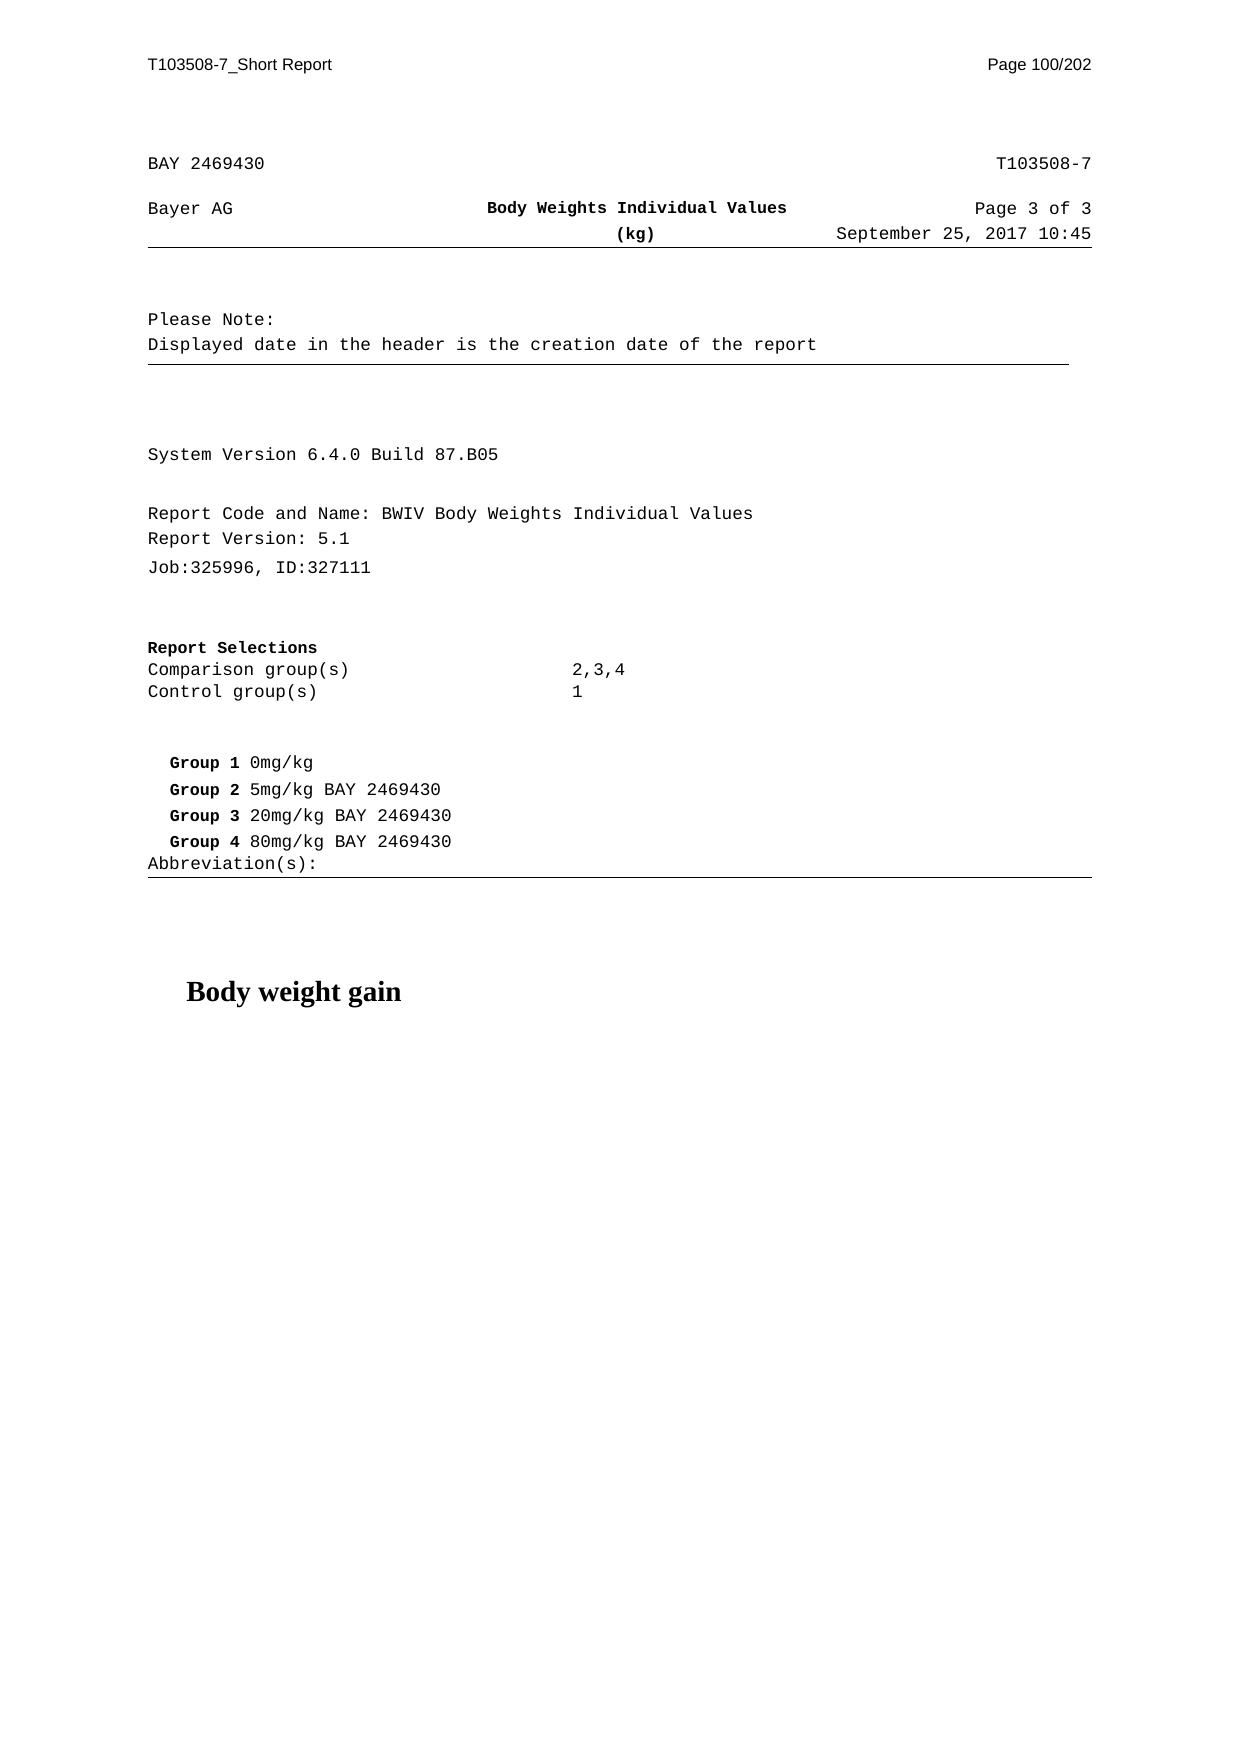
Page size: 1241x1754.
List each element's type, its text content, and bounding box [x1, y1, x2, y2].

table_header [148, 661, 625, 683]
subtitle Body weight gain [186, 974, 1092, 1007]
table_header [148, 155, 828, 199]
text Displayed date in the header is the creation date of the report [148, 336, 1092, 356]
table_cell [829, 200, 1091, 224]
text Job:325996, ID:327111 [148, 559, 1092, 579]
text (kg) September 25, 2017 10:45 [147, 224, 1092, 244]
text Report Selections [147, 640, 1092, 659]
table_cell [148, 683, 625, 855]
text Abbreviation(s): [148, 855, 1092, 875]
text Report Code and Name: BWIV Body Weights Individual Values [148, 504, 1092, 524]
text System Version 6.4.0 Build 87.B05 [148, 445, 1092, 466]
text Please Note: [148, 311, 1092, 331]
text Report Version: 5.1 [148, 530, 1092, 550]
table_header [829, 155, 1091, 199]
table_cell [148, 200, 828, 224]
